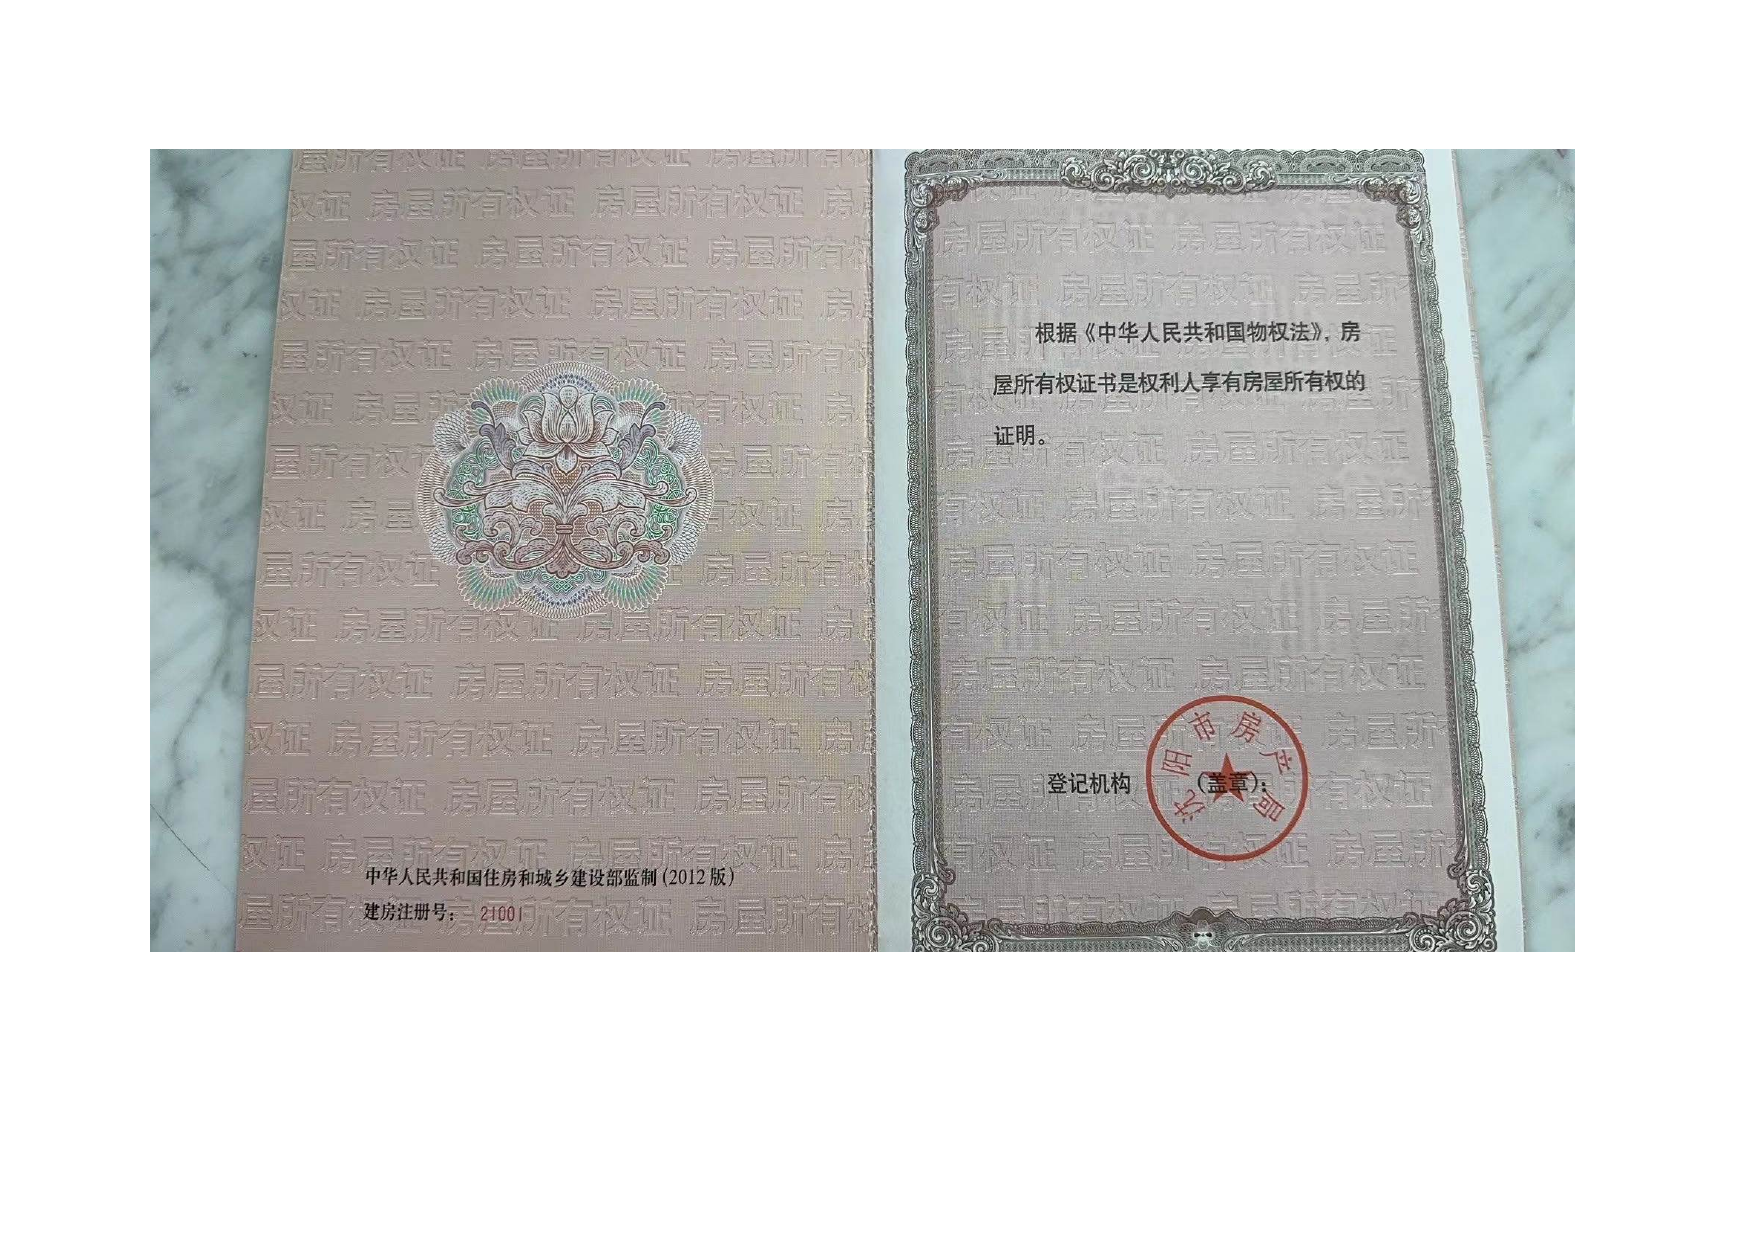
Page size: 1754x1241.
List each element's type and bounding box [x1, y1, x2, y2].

picture [150, 149, 1575, 952]
